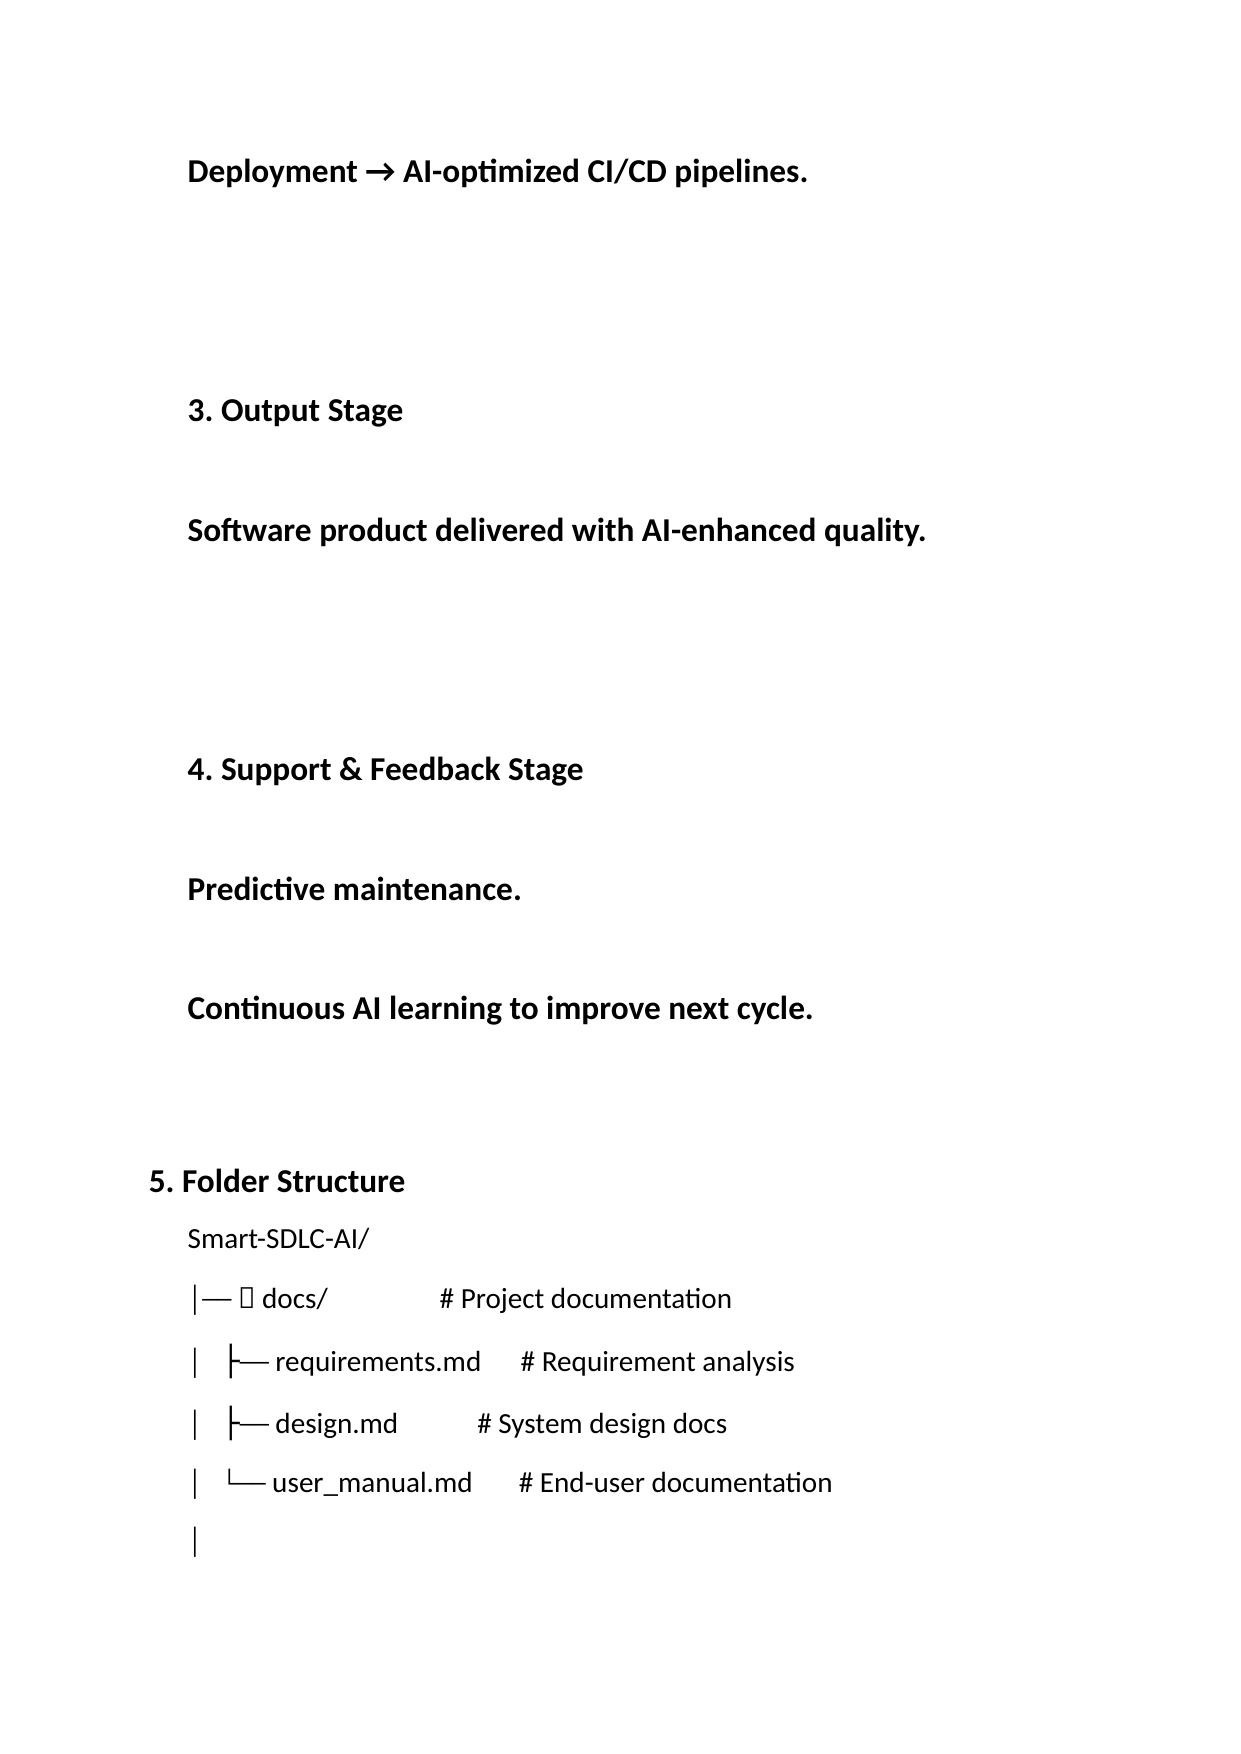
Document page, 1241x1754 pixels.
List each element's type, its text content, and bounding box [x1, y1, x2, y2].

text Continuous AI learning to improve next cycle. [187, 987, 1063, 1028]
text │ └── user_manual.md # End-user documentation [187, 1464, 1091, 1499]
text Software product delivered with AI-enhanced quality. [187, 509, 1063, 549]
text │── 📂 docs/ # Project documentation [187, 1278, 1091, 1317]
subtitle 5. Folder Structure [148, 1160, 1091, 1201]
text │ ├── design.md # System design docs [187, 1402, 1091, 1442]
text Predictive maintenance. [187, 868, 1063, 908]
text 4. Support & Feedback Stage [187, 748, 1063, 789]
text │ ├── requirements.md # Requirement analysis [187, 1340, 1091, 1379]
text Deployment → AI-optimized CI/CD pipelines. [187, 150, 1063, 191]
text 3. Output Stage [187, 389, 1063, 430]
text Smart-SDLC-AI/ [187, 1220, 1091, 1256]
text │ [187, 1522, 1091, 1557]
